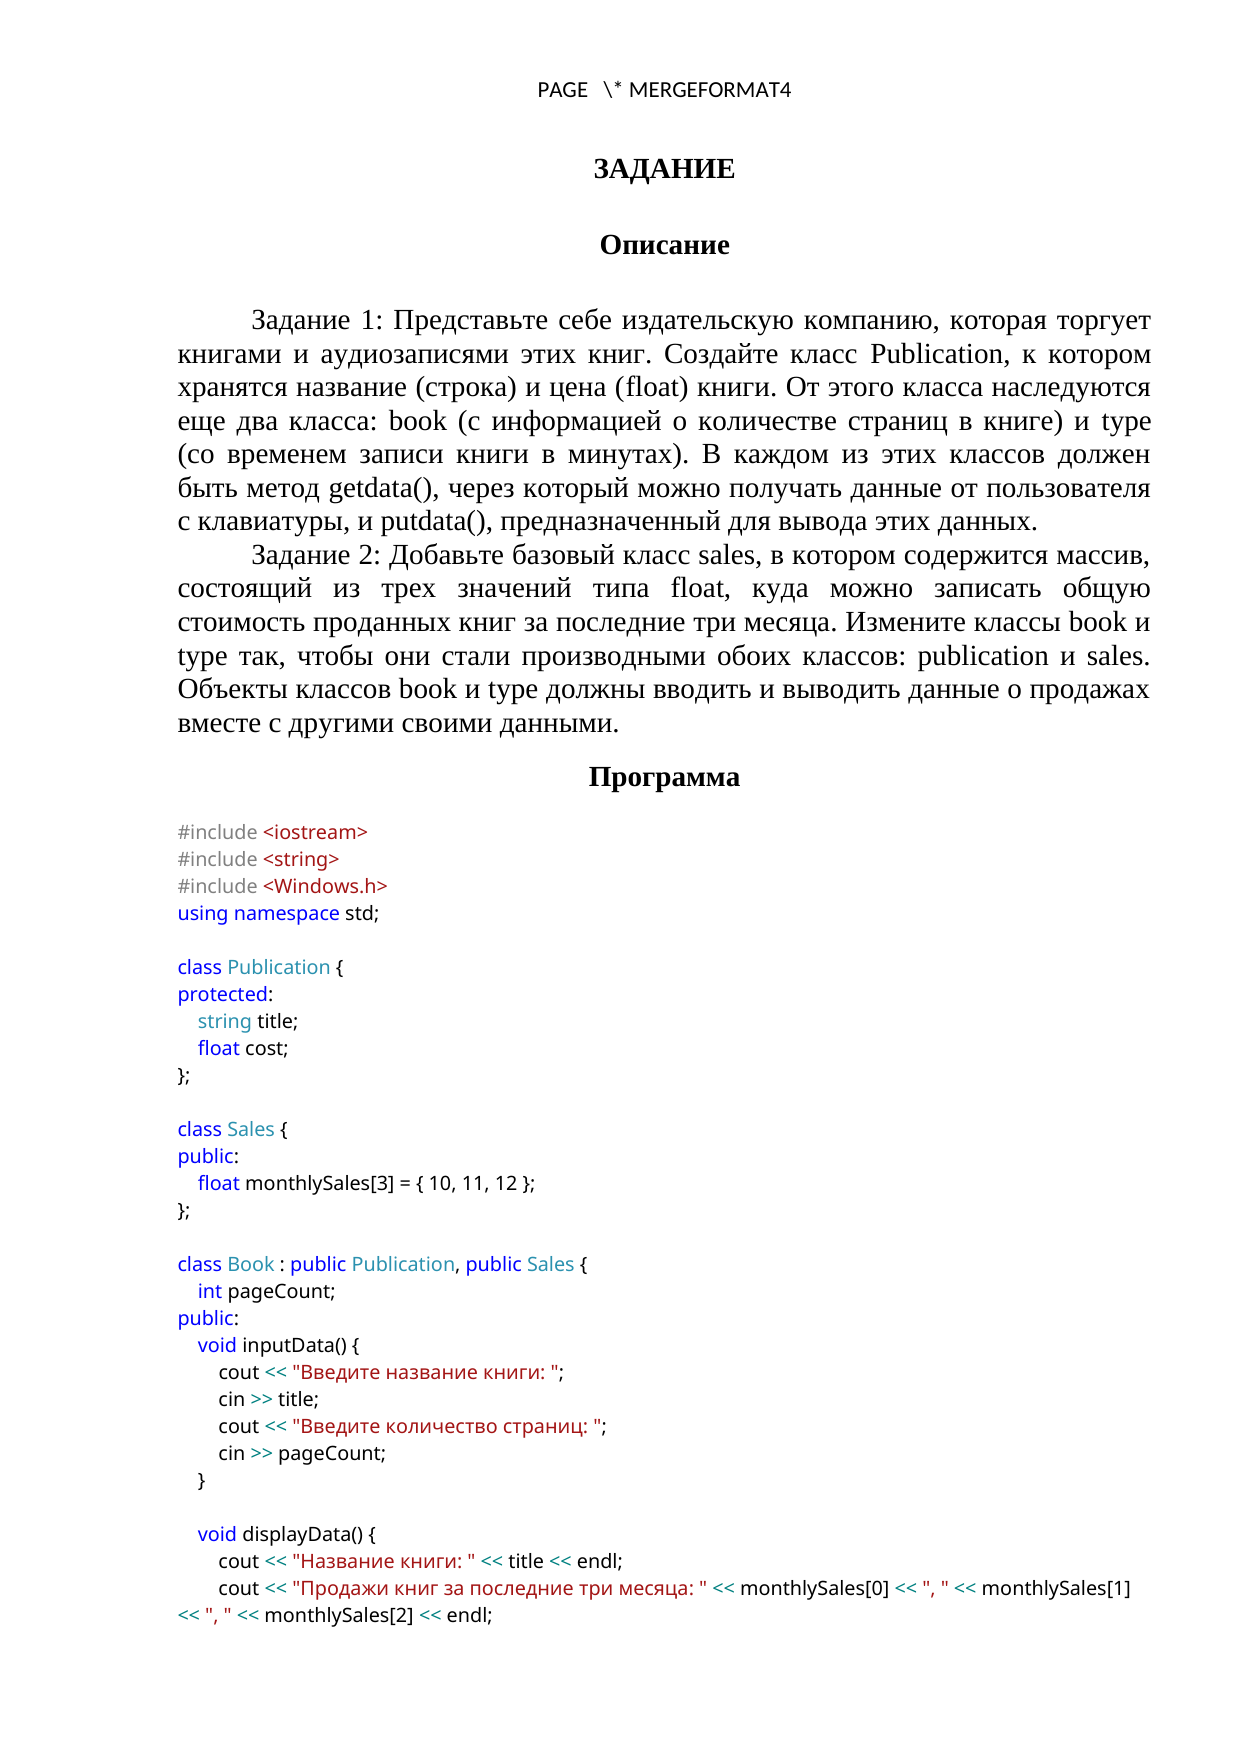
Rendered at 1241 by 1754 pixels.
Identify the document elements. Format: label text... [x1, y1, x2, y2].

text cout << "Название книги: " << title << endl; [177, 1547, 1152, 1574]
text void inputData() { [177, 1331, 1152, 1358]
text float cost; [177, 1034, 1152, 1061]
text public: [177, 1304, 1152, 1331]
text cin >> title; [177, 1385, 1152, 1412]
text class Sales { [177, 1115, 1152, 1142]
text }; [177, 1061, 1152, 1088]
text Описание [177, 227, 1152, 261]
text float monthlySales[3] = { 10, 11, 12 }; [177, 1169, 1152, 1196]
text #include <Windows.h> [177, 872, 1152, 899]
text #include <iostream> [177, 818, 1152, 846]
text cin >> pageCount; [177, 1439, 1152, 1466]
text cout << "Введите название книги: "; [177, 1358, 1152, 1385]
text }; [177, 1196, 1152, 1223]
text public: [177, 1142, 1152, 1169]
text #include <string> [177, 846, 1152, 872]
text Программа [177, 759, 1152, 793]
text } [177, 1466, 1152, 1493]
text Задание 1: Представьте себе издательскую компанию, которая торгует книгами и аудиозаписями этих книг. Создайте класс Publication, к котором хранятся название (строка) и цена (float) книги. От этого класса наследуются еще два класса: book (с информацией о количестве страниц в книге) и type (со временем записи книги в минутах). В каждом из этих классов должен быть метод getdata(), через который можно получать данные от пользователя с клавиатуры, и putdata(), предназначенный для вывода этих данных. [177, 302, 1152, 537]
subtitle Задание [177, 152, 1152, 185]
text using namespace std; [177, 899, 1152, 926]
text int pageCount; [177, 1277, 1152, 1304]
text void displayData() { [177, 1520, 1152, 1547]
text cout << "Продажи книг за последние три месяца: " << monthlySales[0] << ", " << monthlySales[1] << ", " << monthlySales[2] << endl; [177, 1574, 1152, 1628]
text class Book : public Publication, public Sales { [177, 1250, 1152, 1277]
list Задание 2: Добавьте базовый класс sales, в котором содержится массив, состоящий из трех значений типа float, куда можно записать общую стоимость проданных книг за последние три месяца. Измените классы book и type так, чтобы они стали производными обоих классов: publication и sales. Объекты классов book и type должны вводить и выводить данные о продажах вместе с другими своими данными. [177, 537, 1152, 738]
text cout << "Введите количество страниц: "; [177, 1412, 1152, 1439]
text protected: [177, 980, 1152, 1007]
text string title; [177, 1007, 1152, 1034]
text class Publication { [177, 953, 1152, 980]
